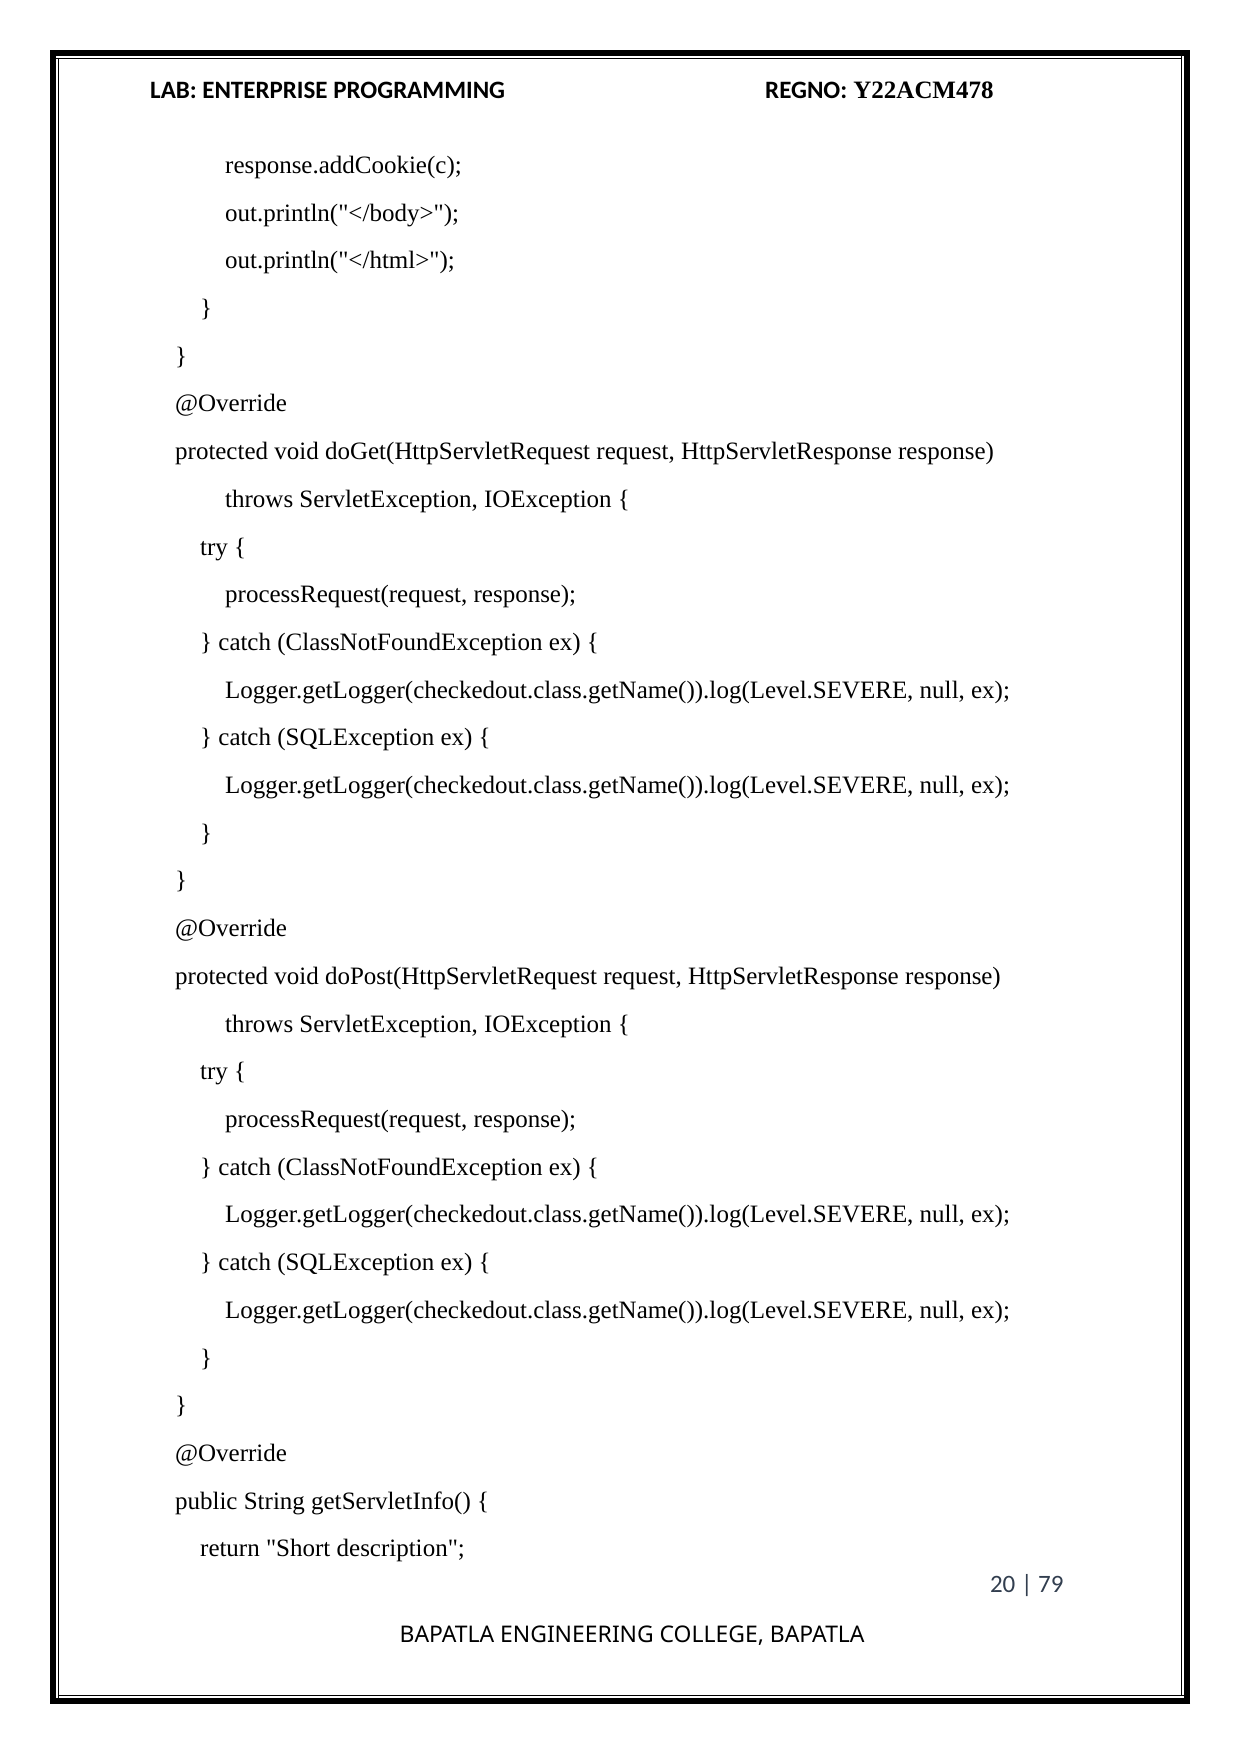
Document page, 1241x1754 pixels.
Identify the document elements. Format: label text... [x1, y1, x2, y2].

text response.addCookie(c); [150, 150, 1090, 179]
text public String getServletInfo() { [150, 1486, 1090, 1514]
text } catch (ClassNotFoundException ex) { [150, 1152, 1090, 1181]
text @Override [150, 1438, 1090, 1467]
text try { [150, 532, 1090, 560]
text out.println("</html>"); [150, 245, 1090, 274]
text return "Short description"; [150, 1533, 1090, 1562]
text } [150, 1390, 1090, 1419]
text } catch (SQLException ex) { [150, 722, 1090, 751]
text Logger.getLogger(checkedout.class.getName()).log(Level.SEVERE, null, ex); [150, 1295, 1090, 1324]
text processRequest(request, response); [150, 579, 1090, 608]
text } catch (ClassNotFoundException ex) { [150, 627, 1090, 656]
text } [150, 341, 1090, 369]
text protected void doGet(HttpServletRequest request, HttpServletResponse response) [150, 436, 1090, 465]
text } [150, 866, 1090, 894]
text throws ServletException, IOException { [150, 1009, 1090, 1037]
text @Override [150, 913, 1090, 942]
text } [150, 818, 1090, 847]
text } [150, 1343, 1090, 1371]
text Logger.getLogger(checkedout.class.getName()).log(Level.SEVERE, null, ex); [150, 770, 1090, 799]
text protected void doPost(HttpServletRequest request, HttpServletResponse response) [150, 961, 1090, 990]
text throws ServletException, IOException { [150, 484, 1090, 513]
text } catch (SQLException ex) { [150, 1247, 1090, 1276]
text out.println("</body>"); [150, 198, 1090, 226]
text Logger.getLogger(checkedout.class.getName()).log(Level.SEVERE, null, ex); [150, 675, 1090, 703]
text Logger.getLogger(checkedout.class.getName()).log(Level.SEVERE, null, ex); [150, 1199, 1090, 1228]
text try { [150, 1056, 1090, 1085]
text } [150, 293, 1090, 322]
text processRequest(request, response); [150, 1104, 1090, 1133]
text @Override [150, 388, 1090, 417]
